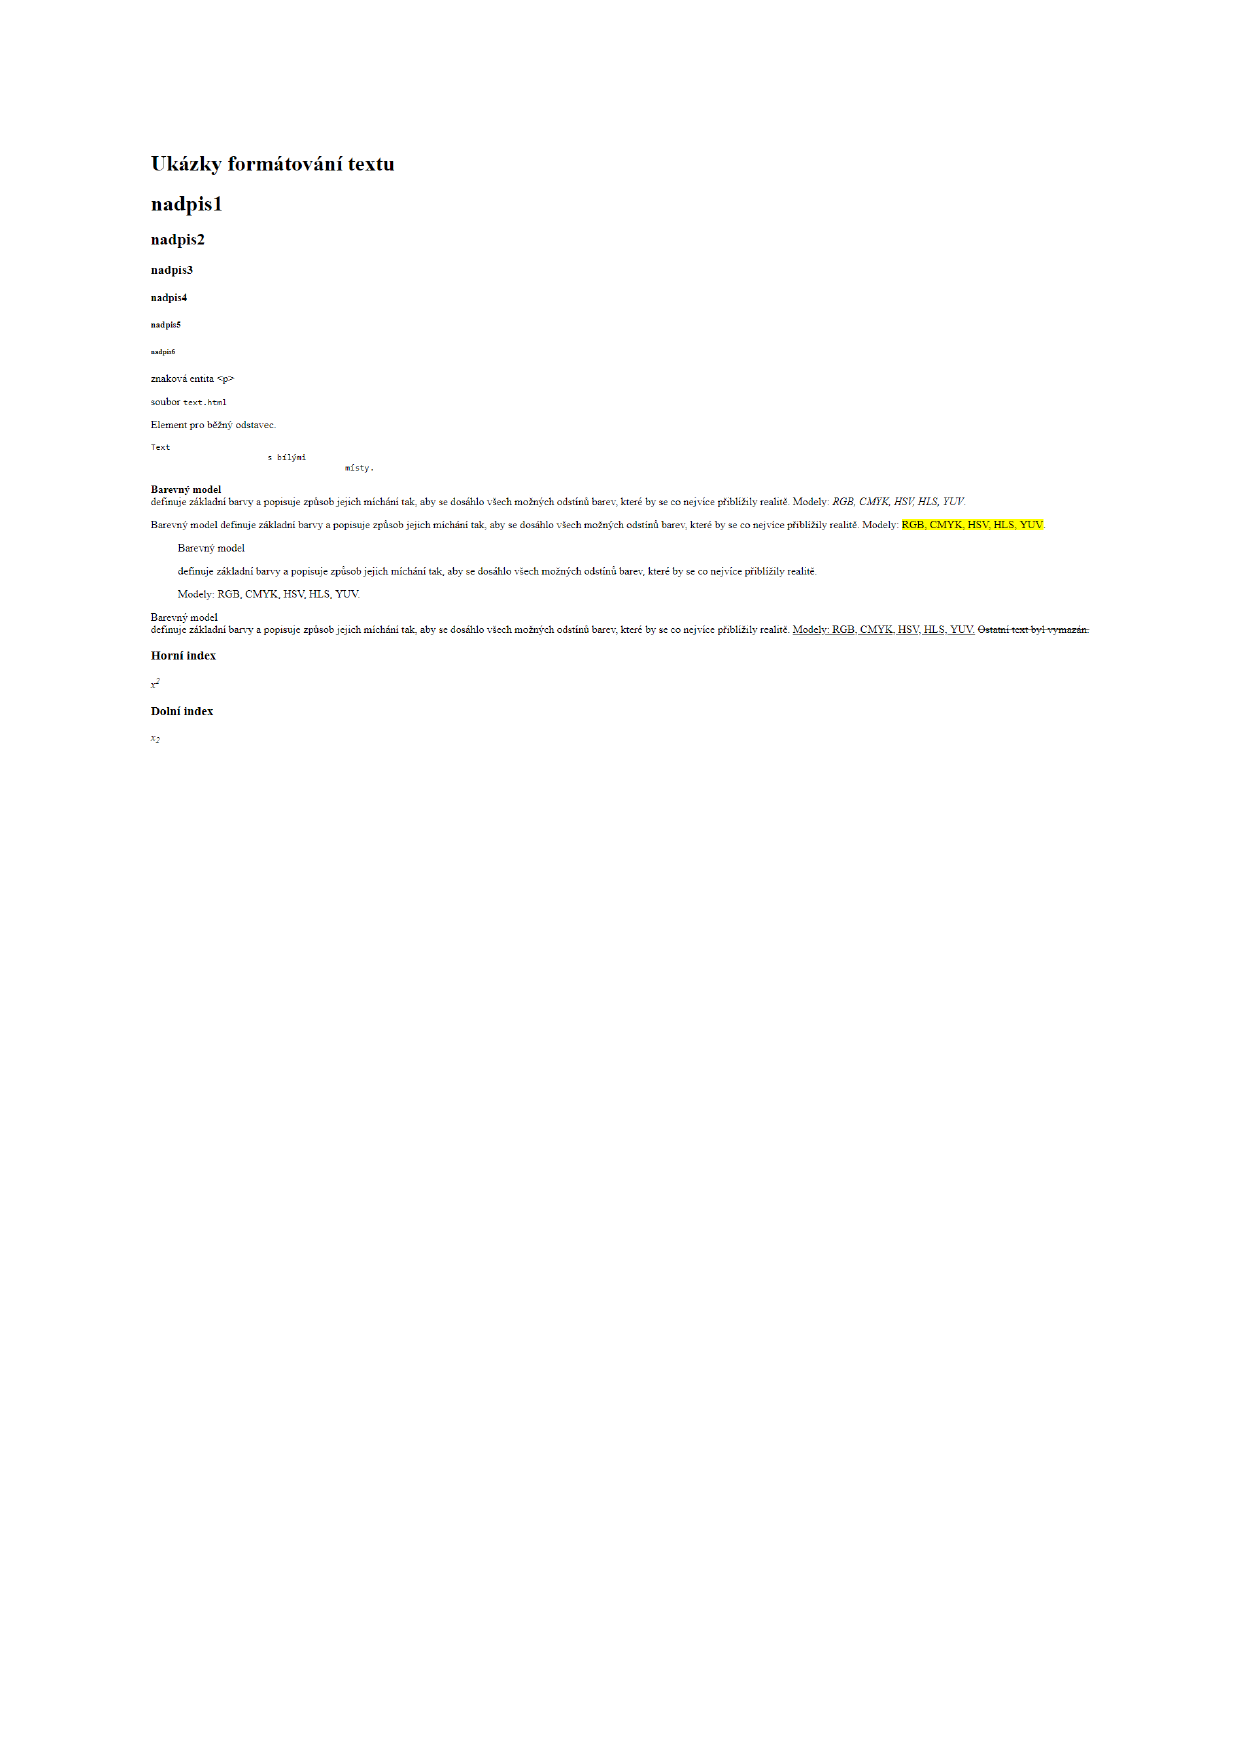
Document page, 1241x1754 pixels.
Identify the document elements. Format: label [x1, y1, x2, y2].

picture [147, 147, 1092, 751]
